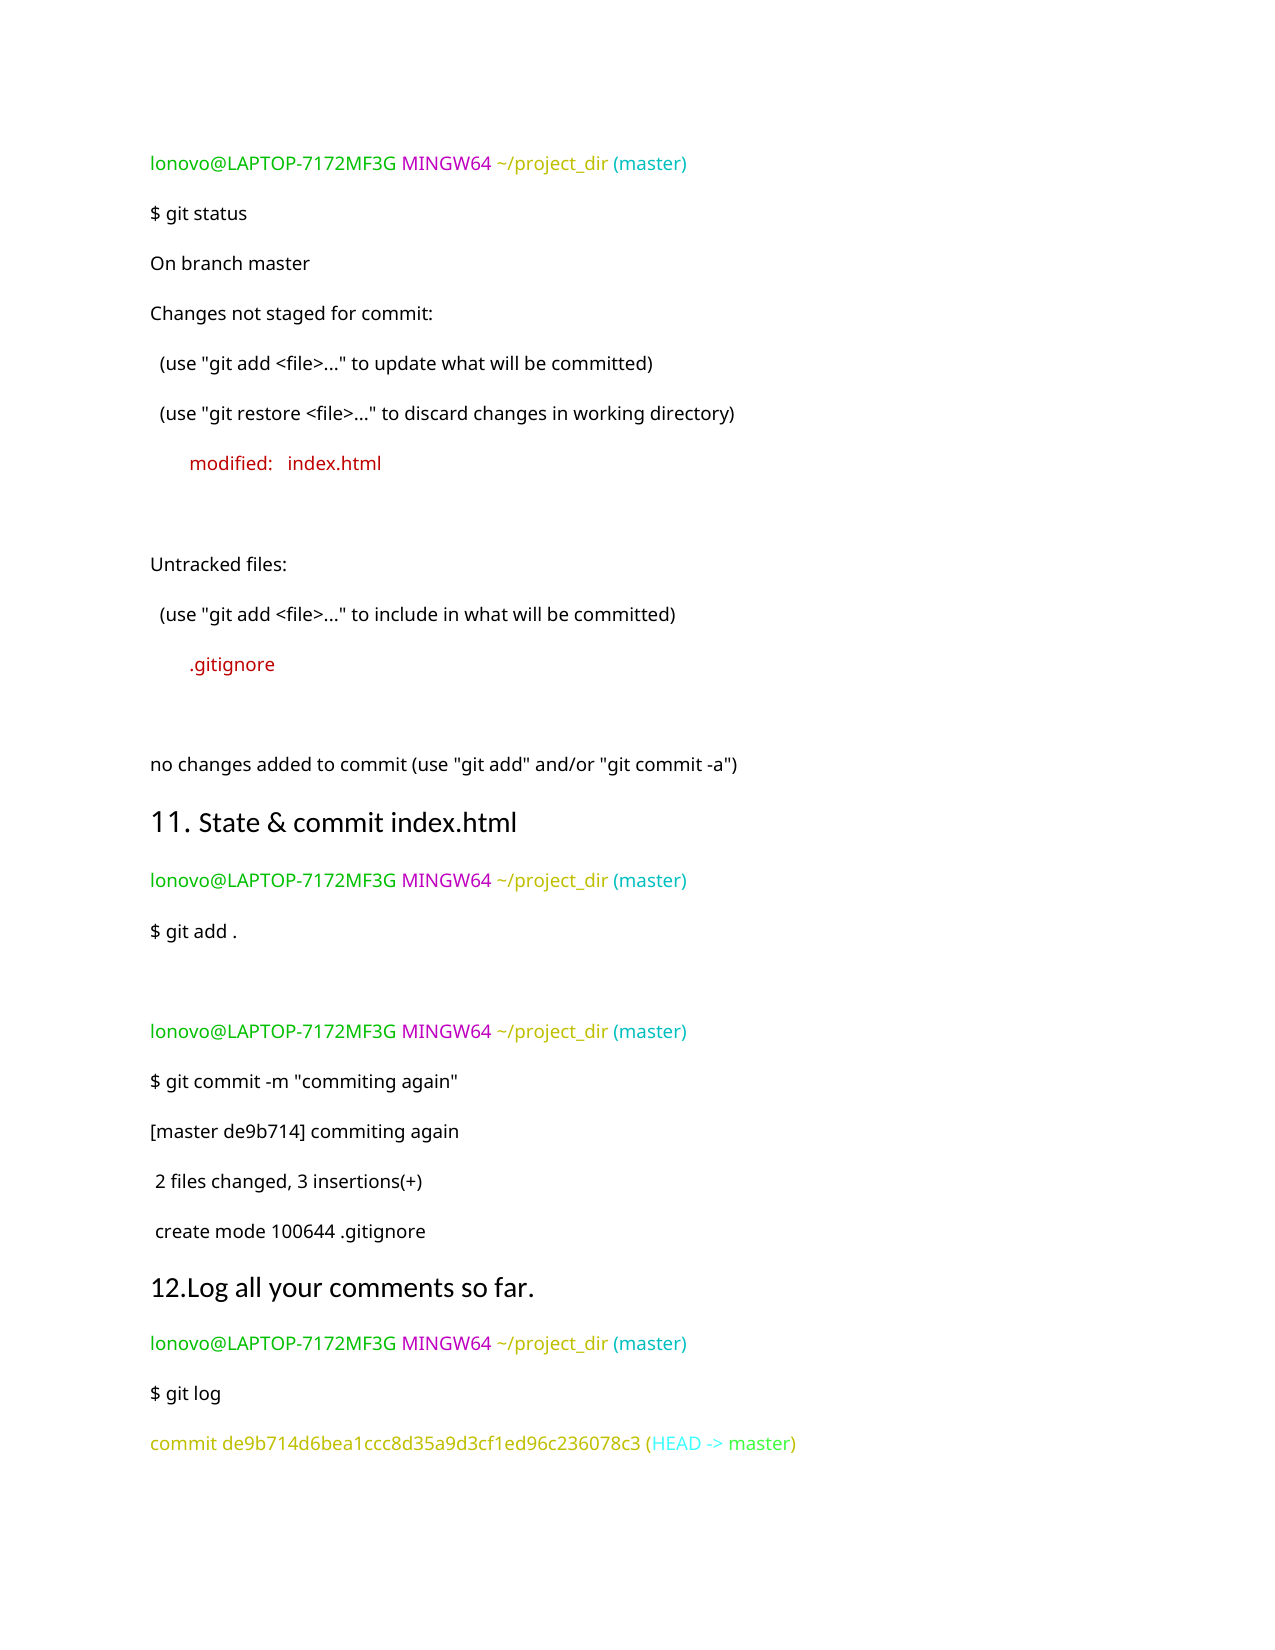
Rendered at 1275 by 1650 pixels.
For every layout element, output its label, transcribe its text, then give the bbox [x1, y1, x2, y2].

text lonovo@LAPTOP-7172MF3G MINGW64 ~/project_dir (master) [150, 1018, 1125, 1044]
text 12.Log all your comments so far. [150, 1269, 1125, 1304]
text create mode 100644 .gitignore [150, 1218, 1125, 1244]
text $ git commit -m "commiting again" [150, 1068, 1125, 1094]
text $ git add . [150, 918, 1125, 943]
text (use "git add <file>..." to update what will be committed) [150, 350, 1125, 376]
text On branch master [150, 250, 1125, 276]
text Untracked files: [150, 551, 1125, 576]
text (use "git add <file>..." to include in what will be committed) [150, 601, 1125, 626]
text (use "git restore <file>..." to discard changes in working directory) [150, 401, 1125, 426]
text $ git log [150, 1381, 1125, 1406]
text commit de9b714d6bea1ccc8d35a9d3cf1ed96c236078c3 (HEAD -> master) [150, 1431, 1125, 1456]
text no changes added to commit (use "git add" and/or "git commit -a") [150, 751, 1125, 777]
text 11. State & commit index.html [150, 801, 1125, 841]
text modified: index.html [150, 451, 1125, 476]
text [150, 150, 1125, 176]
text 2 files changed, 3 insertions(+) [150, 1168, 1125, 1194]
text Changes not staged for commit: [150, 300, 1125, 326]
text $ git status [150, 200, 1125, 226]
text lonovo@LAPTOP-7172MF3G MINGW64 ~/project_dir (master) [150, 868, 1125, 893]
text [master de9b714] commiting again [150, 1118, 1125, 1144]
text lonovo@LAPTOP-7172MF3G MINGW64 ~/project_dir (master) [150, 1330, 1125, 1356]
text .gitignore [150, 651, 1125, 677]
